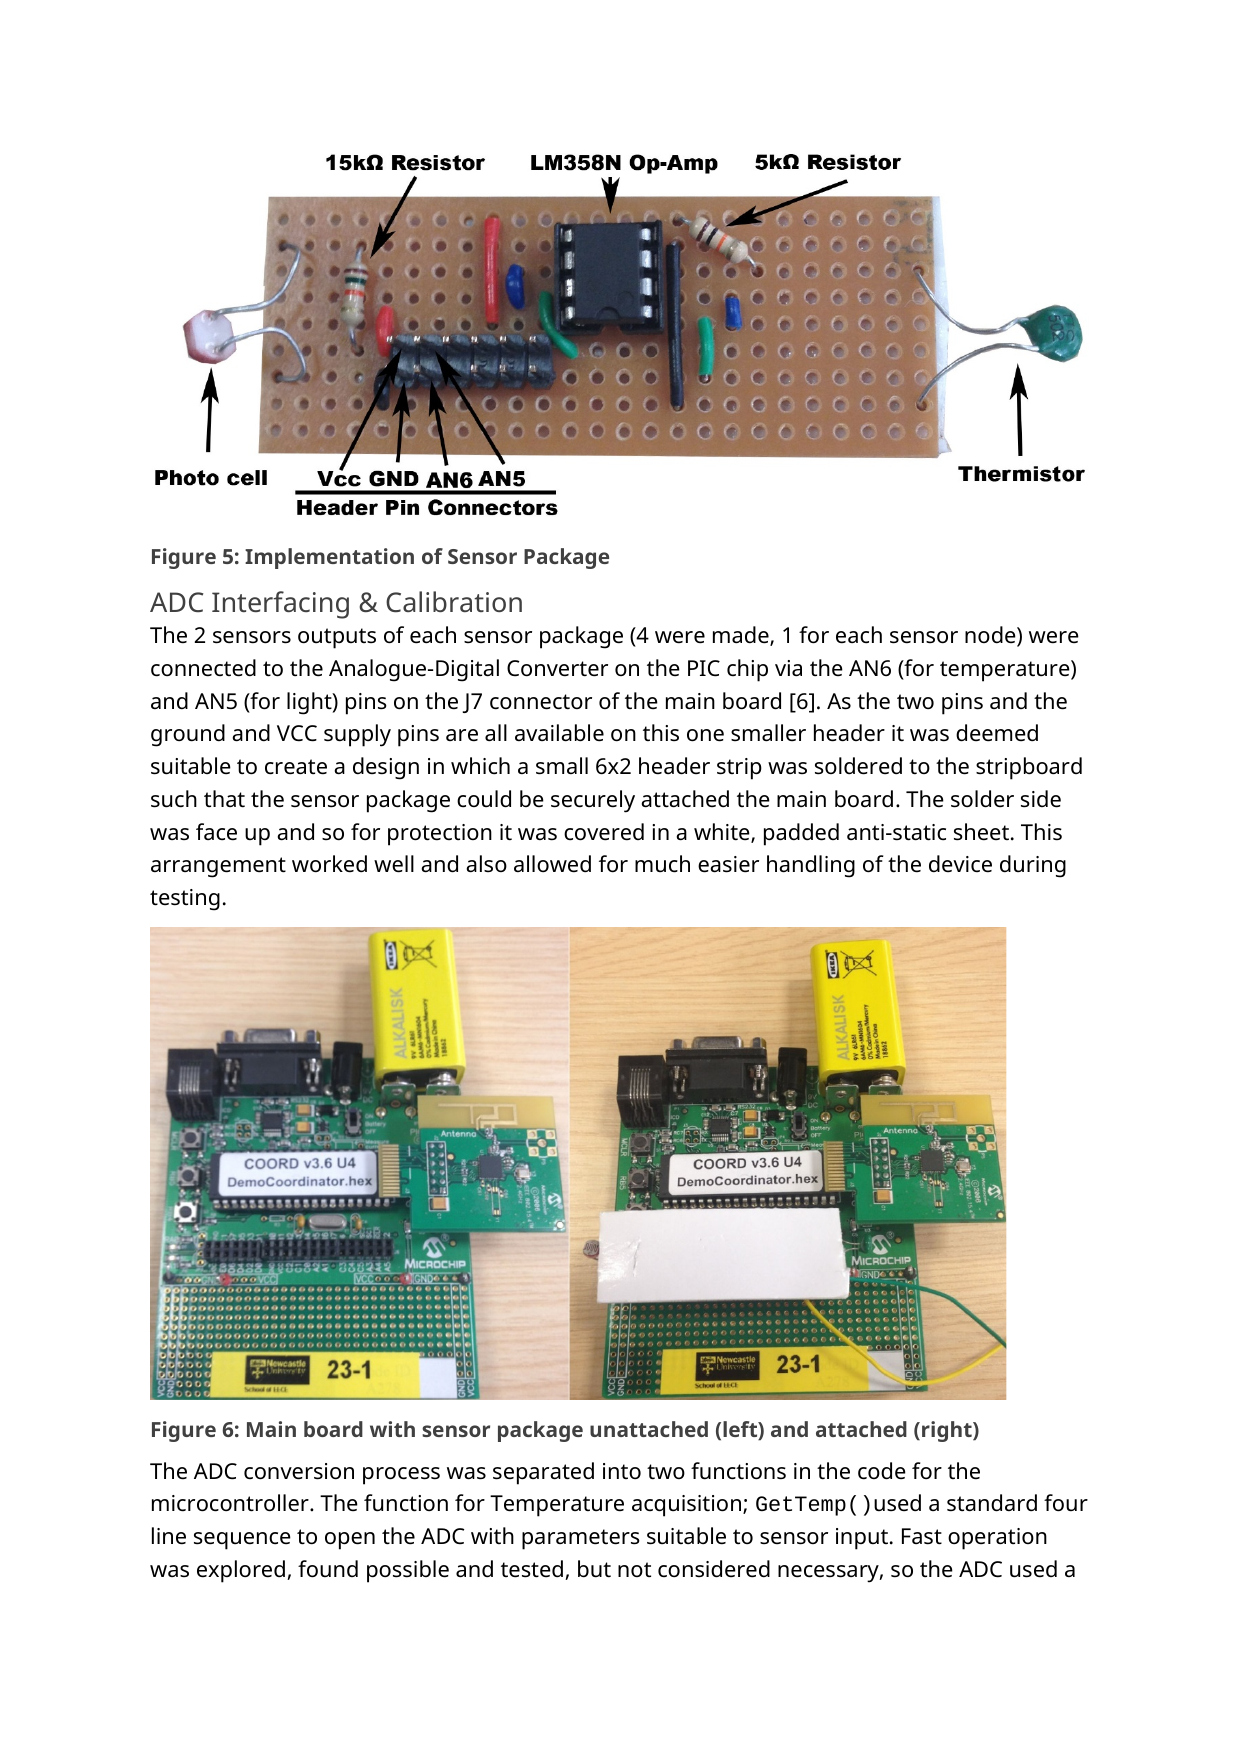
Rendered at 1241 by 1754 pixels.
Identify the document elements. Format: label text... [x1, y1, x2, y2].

text Figure 5: Implementation of Sensor Package [150, 542, 1090, 571]
text The 2 sensors outputs of each sensor package (4 were made, 1 for each sensor node) were connected to the Analogue-Digital Converter on the PIC chip via the AN6 (for temperature) and AN5 (for light) pins on the J7 connector of the main board [6]. As the two pins and the ground and VCC supply pins are all available on this one smaller header it was deemed suitable to create a design in which a small 6x2 header strip was soldered to the stripboard such that the sensor package could be securely attached the main board. The solder side was face up and so for protection it was covered in a white, padded anti-static sheet. This arrangement worked well and also allowed for much easier handling of the device during testing. [150, 620, 1090, 912]
subtitle ADC Interfacing & Calibration [150, 583, 1090, 620]
picture [150, 927, 1007, 1400]
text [150, 1456, 1090, 1584]
text Figure 6: Main board with sensor package unattached (left) and attached (right) [150, 1415, 1090, 1443]
picture [150, 150, 1091, 527]
